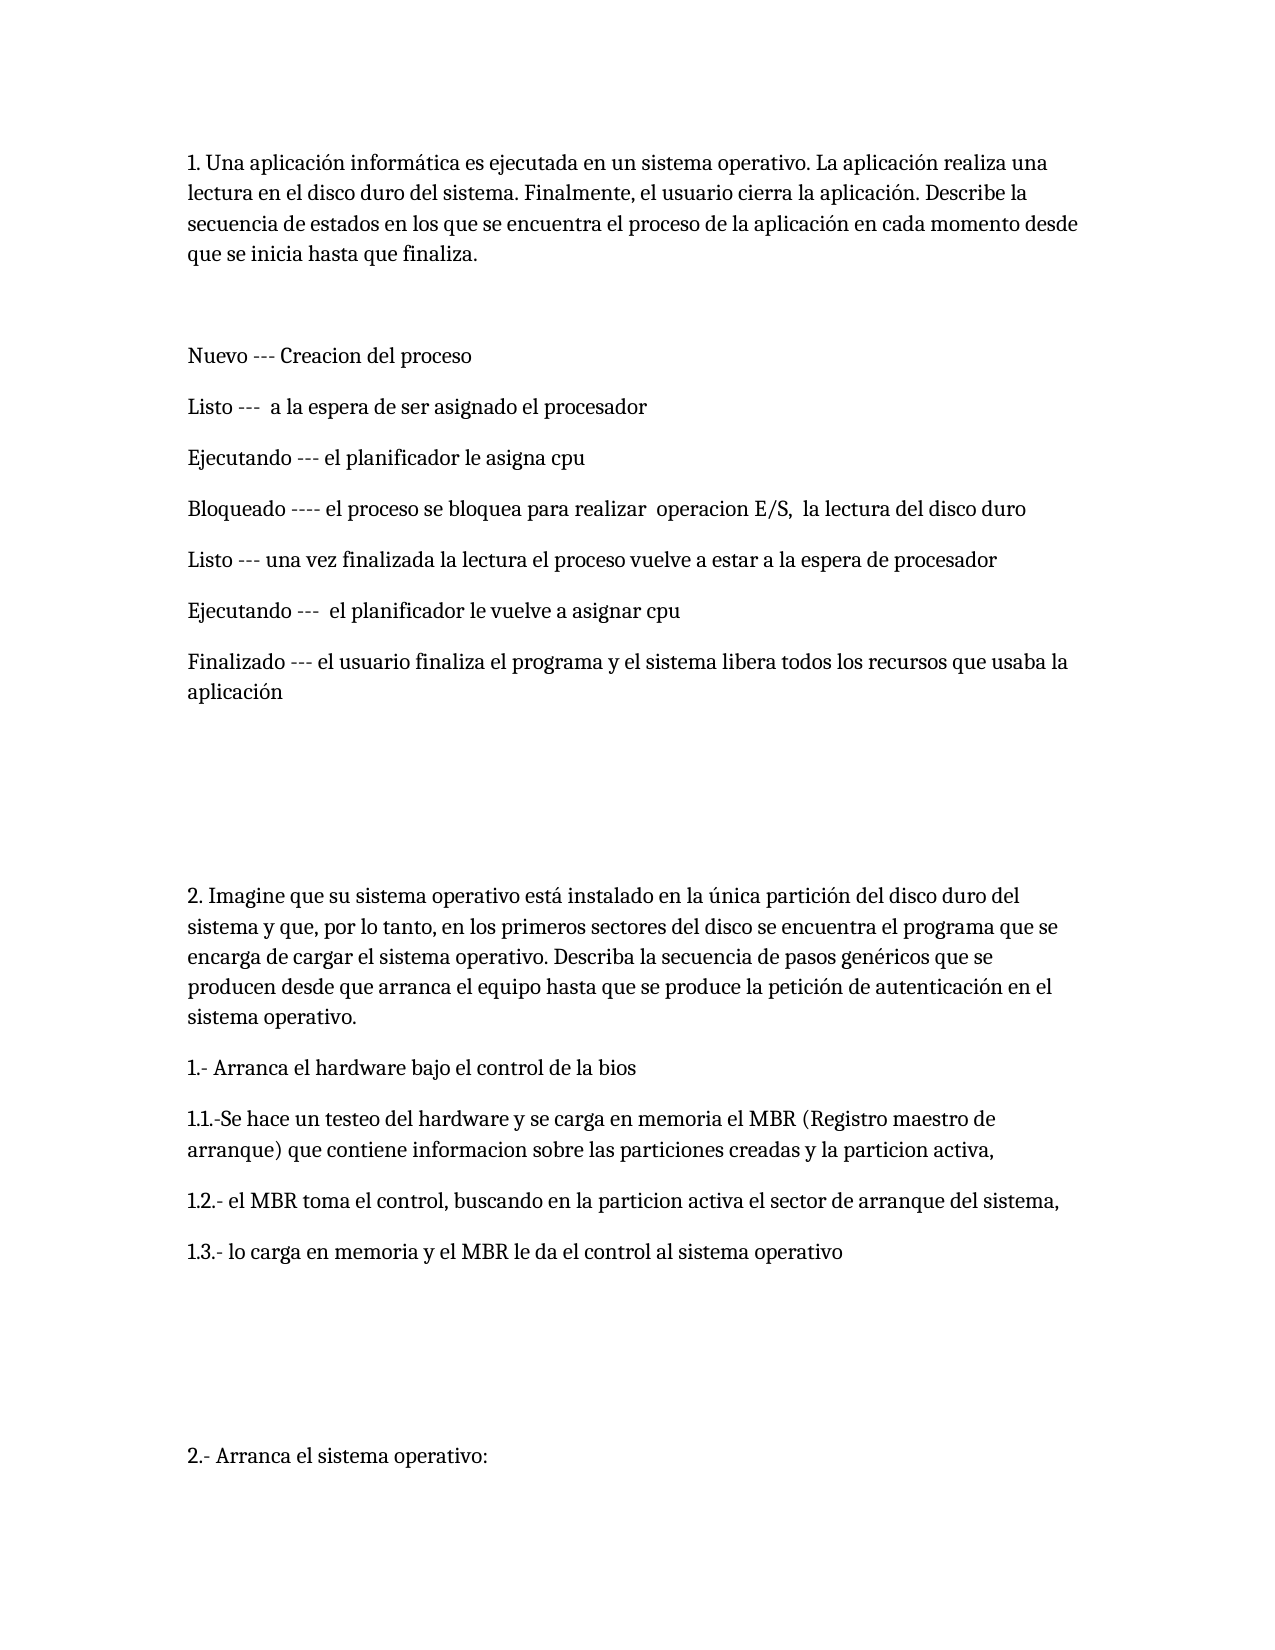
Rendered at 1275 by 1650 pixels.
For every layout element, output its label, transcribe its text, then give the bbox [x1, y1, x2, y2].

text 1.- Arranca el hardware bajo el control de la bios [187, 1055, 1087, 1082]
text 2.- Arranca el sistema operativo: [187, 1443, 1087, 1469]
text Ejecutando --- el planificador le asigna cpu [187, 445, 1087, 471]
text Ejecutando --- el planificador le vuelve a asignar cpu [187, 598, 1087, 624]
text Finalizado --- el usuario finaliza el programa y el sistema libera todos los recursos que usaba la aplicación [187, 649, 1087, 706]
text Listo --- una vez finalizada la lectura el proceso vuelve a estar a la espera de procesador [187, 547, 1087, 573]
text 1.3.- lo carga en memoria y el MBR le da el control al sistema operativo [187, 1238, 1087, 1265]
text 1.2.- el MBR toma el control, buscando en la particion activa el sector de arranque del sistema, [187, 1187, 1087, 1214]
text 1. Una aplicación informática es ejecutada en un sistema operativo. La aplicación realiza una lectura en el disco duro del sistema. Finalmente, el usuario cierra la aplicación. Describe la secuencia de estados en los que se encuentra el proceso de la aplicación en cada momento desde que se inicia hasta que finaliza. [187, 150, 1087, 267]
text 1.1.-Se hace un testeo del hardware y se carga en memoria el MBR (Registro maestro de arranque) que contiene informacion sobre las particiones creadas y la particion activa, [187, 1106, 1087, 1163]
text 2. Imagine que su sistema operativo está instalado en la única partición del disco duro del sistema y que, por lo tanto, en los primeros sectores del disco se encuentra el programa que se encarga de cargar el sistema operativo. Describa la secuencia de pasos genéricos que se producen desde que arranca el equipo hasta que se produce la petición de autenticación en el sistema operativo. [187, 883, 1087, 1031]
text Nuevo --- Creacion del proceso [187, 343, 1087, 369]
text Listo --- a la espera de ser asignado el procesador [187, 394, 1087, 420]
text Bloqueado ---- el proceso se bloquea para realizar operacion E/S, la lectura del disco duro [187, 496, 1087, 522]
